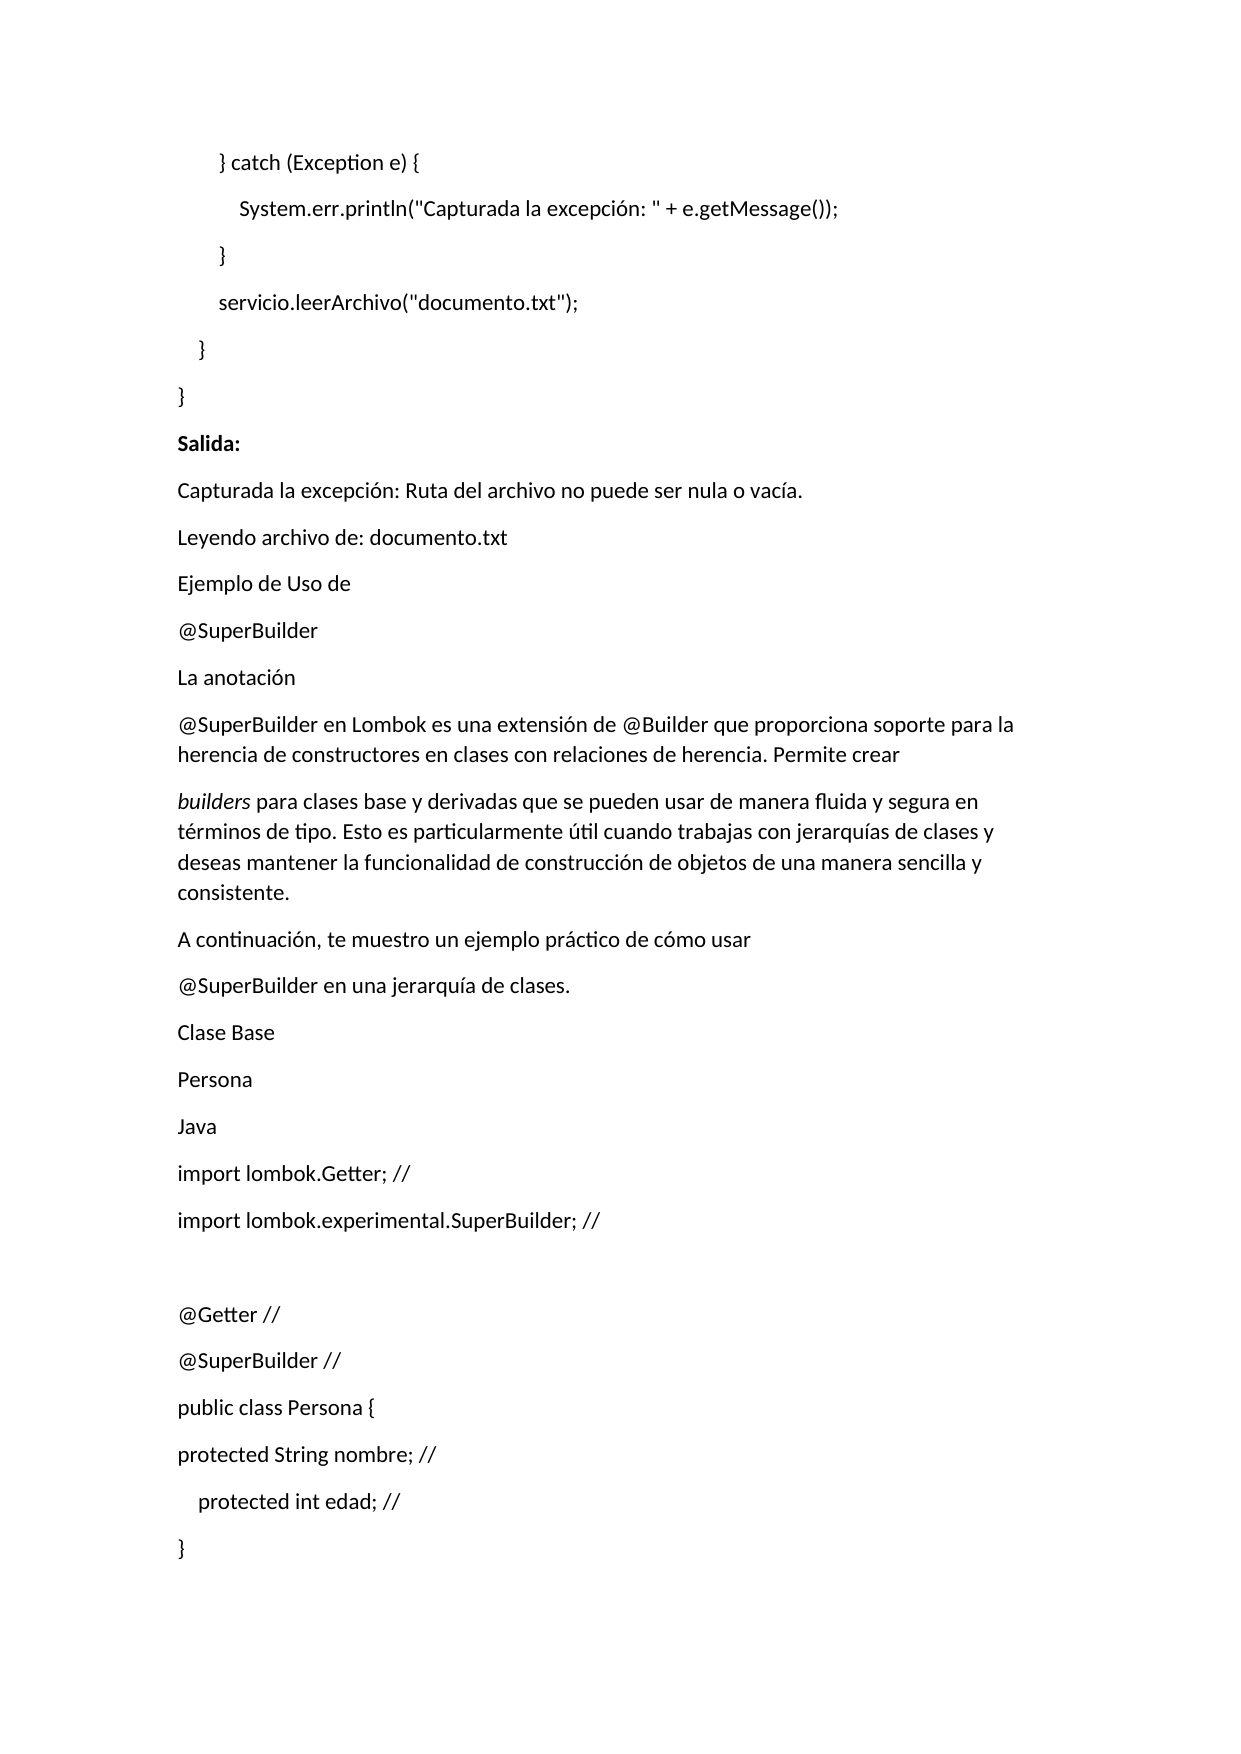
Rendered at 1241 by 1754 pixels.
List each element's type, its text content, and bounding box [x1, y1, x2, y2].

text Persona [177, 1065, 1063, 1093]
text Clase Base [177, 1018, 1063, 1046]
text } [177, 335, 1063, 363]
text @Getter // [177, 1300, 1063, 1328]
text @SuperBuilder // [177, 1347, 1063, 1374]
text Ejemplo de Uso de [177, 569, 1063, 597]
text protected String nombre; // [177, 1440, 1063, 1468]
text Capturada la excepción: Ruta del archivo no puede ser nula o vacía. [177, 476, 1063, 504]
text La anotación [177, 663, 1063, 691]
text } [177, 241, 1063, 269]
text import lombok.Getter; // [177, 1159, 1063, 1187]
text } [177, 382, 1063, 410]
text @SuperBuilder en Lombok es una extensión de @Builder que proporciona soporte para la herencia de constructores en clases con relaciones de herencia. Permite crear [177, 710, 1063, 768]
text A continuación, te muestro un ejemplo práctico de cómo usar [177, 925, 1063, 953]
text @SuperBuilder en una jerarquía de clases. [177, 972, 1063, 999]
text protected int edad; // [177, 1487, 1063, 1515]
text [177, 1206, 1063, 1234]
text @SuperBuilder [177, 616, 1063, 644]
text } [177, 1534, 1063, 1562]
text Salida: [177, 429, 1063, 457]
text Java [177, 1112, 1063, 1140]
text servicio.leerArchivo("documento.txt"); [177, 288, 1063, 316]
text Leyendo archivo de: documento.txt [177, 523, 1063, 551]
text builders para clases base y derivadas que se pueden usar de manera fluida y segura en términos de tipo. Esto es particularmente útil cuando trabajas con jerarquías de clases y deseas mantener la funcionalidad de construcción de objetos de una manera sencilla y consistente. [177, 787, 1063, 906]
text System.err.println("Capturada la excepción: " + e.getMessage()); [177, 194, 1063, 222]
text } catch (Exception e) { [177, 148, 1063, 176]
text public class Persona { [177, 1393, 1063, 1421]
